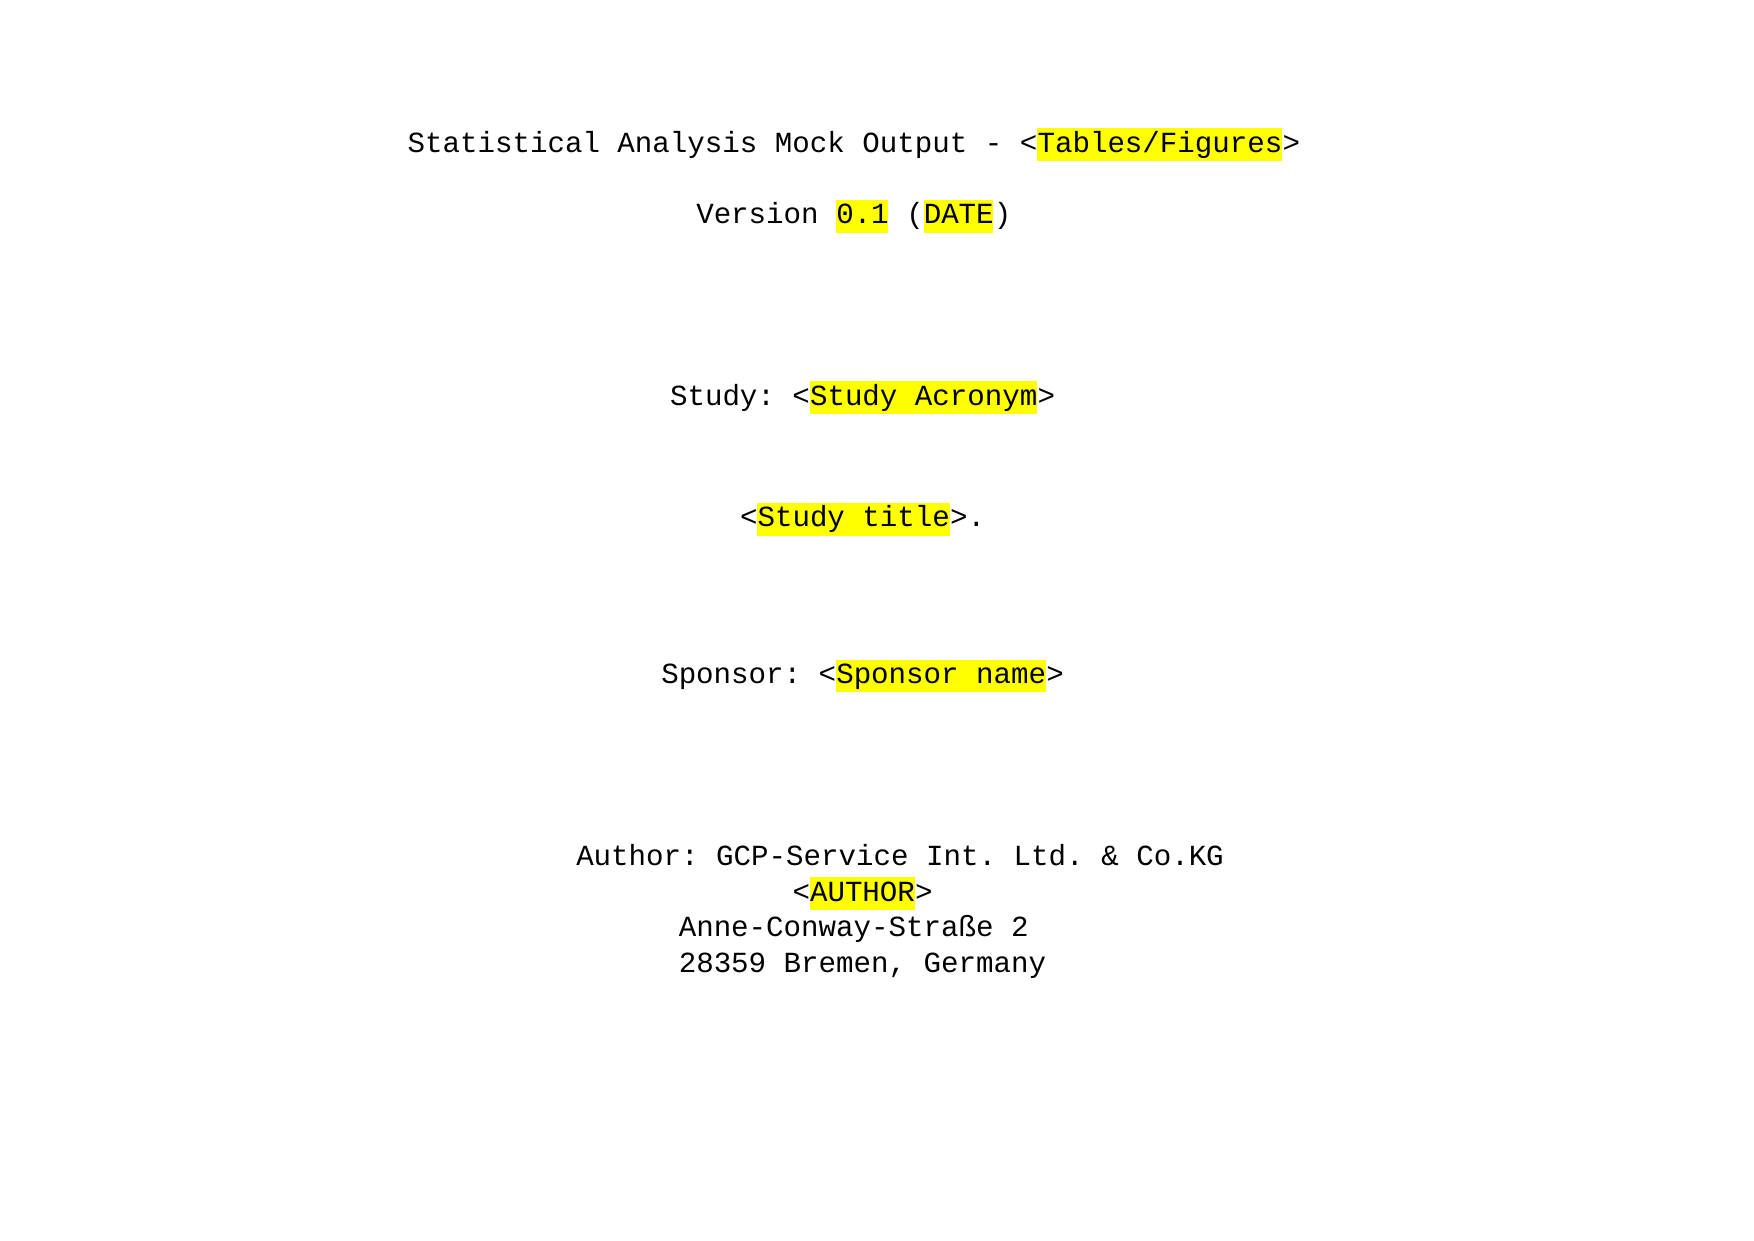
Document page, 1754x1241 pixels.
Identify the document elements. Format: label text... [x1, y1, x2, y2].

subtitle Sponsor: <Sponsor name> [118, 624, 1606, 741]
subtitle Study: <Study Acronym> [118, 310, 1606, 414]
subtitle <Study title>. [950, 503, 1606, 536]
subtitle <Study title>. [118, 503, 757, 536]
subtitle Statistical Analysis Mock Output - <Tables/Figures> Version 0.1 (DATE) [118, 128, 1606, 282]
subtitle Author: GCP-Service Int. Ltd. & Co.KG <AUTHOR> Anne-Conway-Straße 2 28359 Bremen, Germany [118, 770, 1606, 981]
